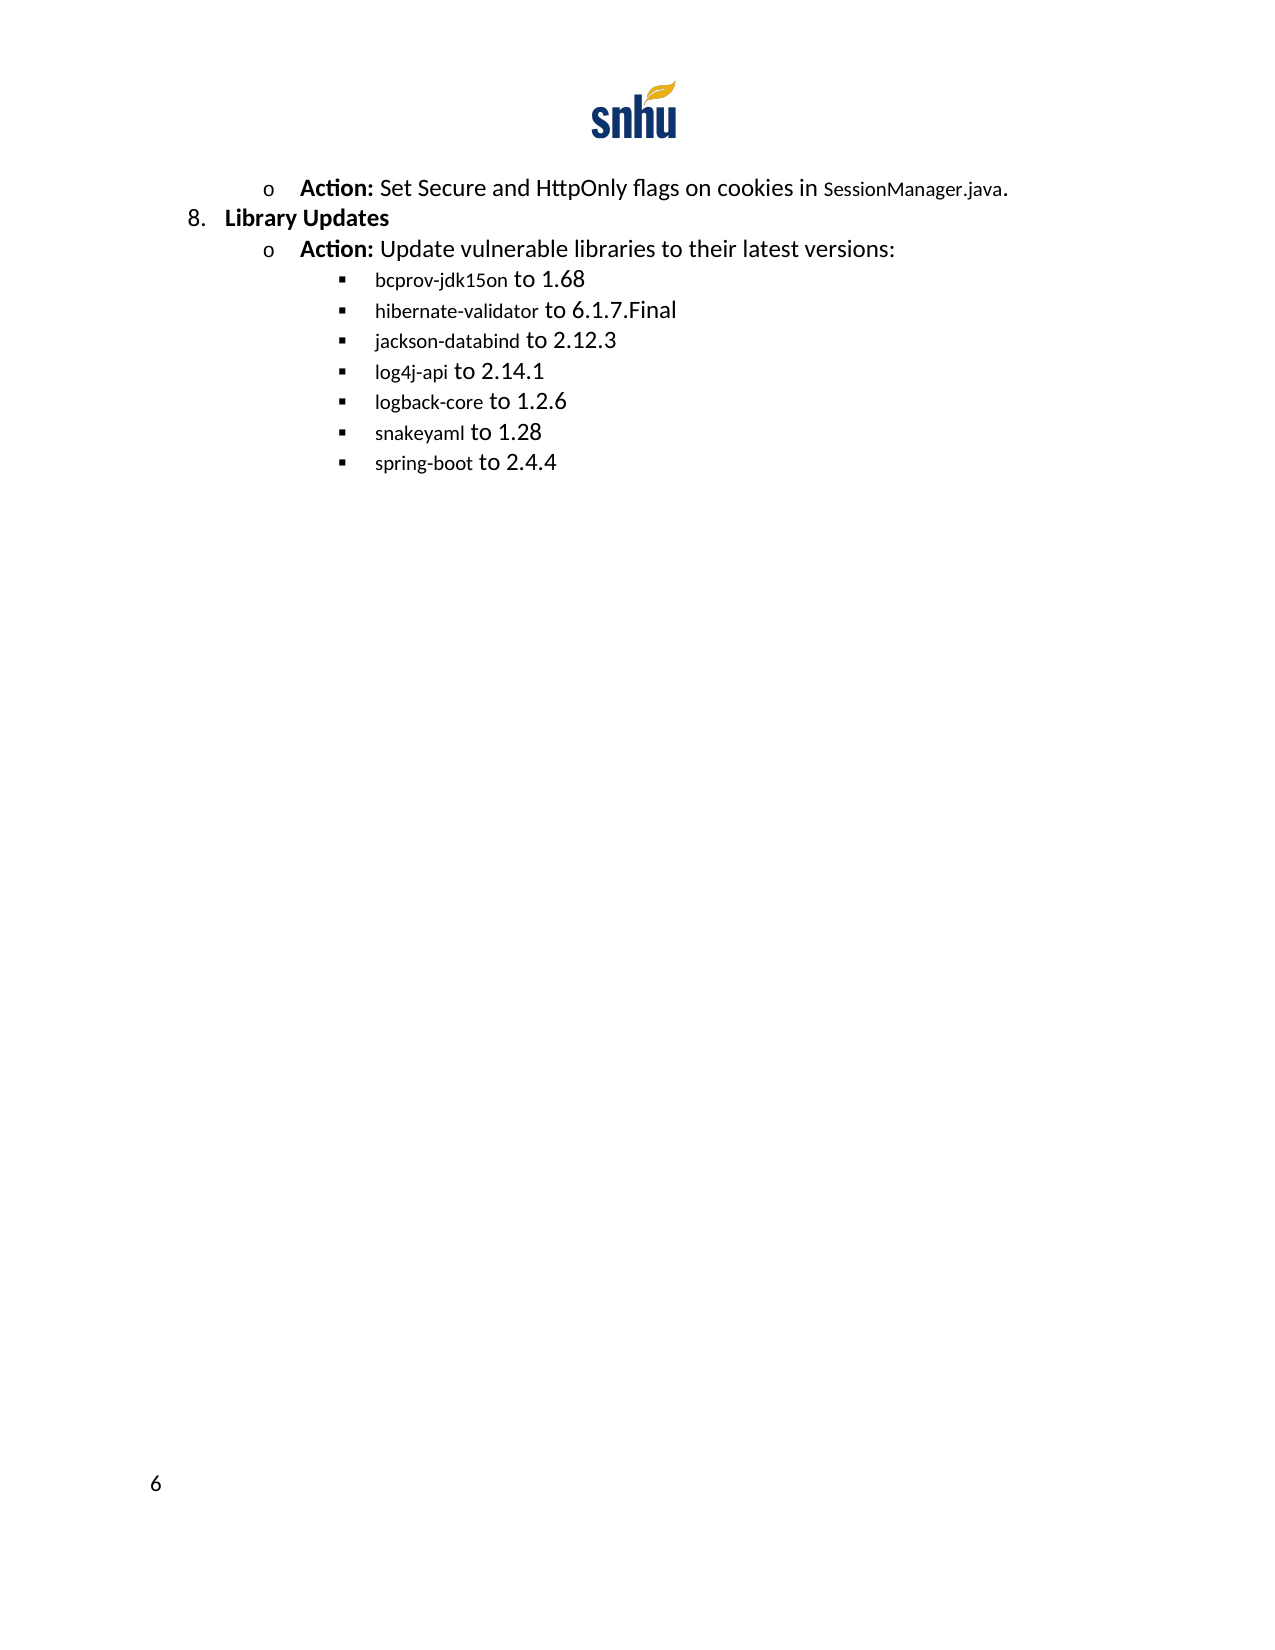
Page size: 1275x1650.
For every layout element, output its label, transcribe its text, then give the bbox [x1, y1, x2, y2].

list spring-boot to 2.4.4 [337, 446, 1125, 477]
list logback-core to 1.2.6 [337, 385, 1125, 416]
list jackson-databind to 2.12.3 [337, 324, 1125, 355]
list hibernate-validator to 6.1.7.Final [337, 294, 1125, 324]
picture [572, 75, 703, 147]
list Action: Set Secure and HttpOnly flags on cookies in SessionManager.java. [262, 172, 1125, 202]
list snakeyaml to 1.28 [337, 416, 1125, 446]
list Library Updates [187, 202, 1125, 233]
list Action: Update vulnerable libraries to their latest versions: [262, 233, 1125, 263]
list log4j-api to 2.14.1 [337, 355, 1125, 385]
list bcprov-jdk15on to 1.68 [337, 263, 1125, 294]
